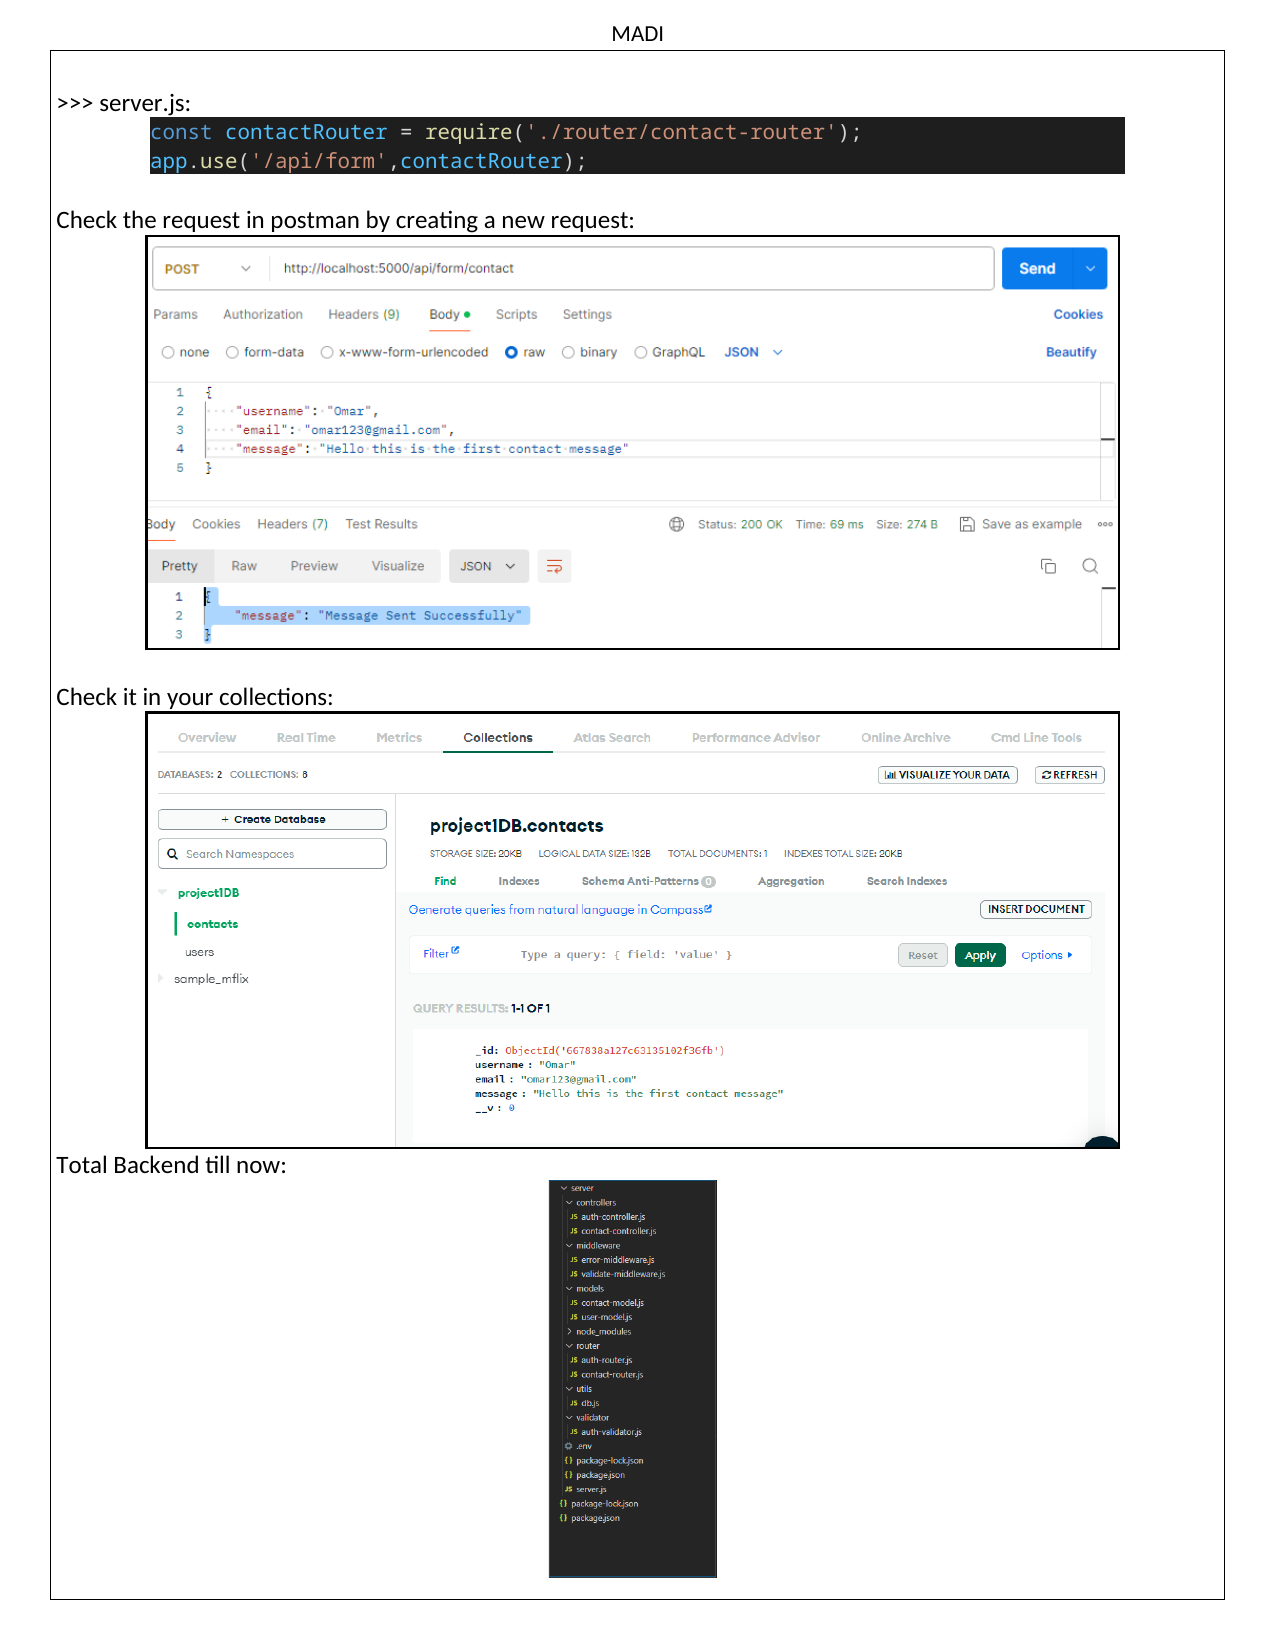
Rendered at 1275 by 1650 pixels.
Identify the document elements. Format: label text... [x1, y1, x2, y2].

text Total Backend till now: [56, 1149, 1209, 1180]
picture [548, 1180, 717, 1578]
text const contactRouter = require('./router/contact-router'); [150, 117, 1125, 146]
picture [148, 237, 1118, 648]
text >>> server.js: [56, 87, 1209, 117]
picture [148, 714, 1118, 1147]
text Check it in your collections: [56, 681, 1209, 711]
text app.use('/api/form',contactRouter); [150, 146, 1125, 174]
text Check the request in postman by creating a new request: [56, 205, 1209, 235]
